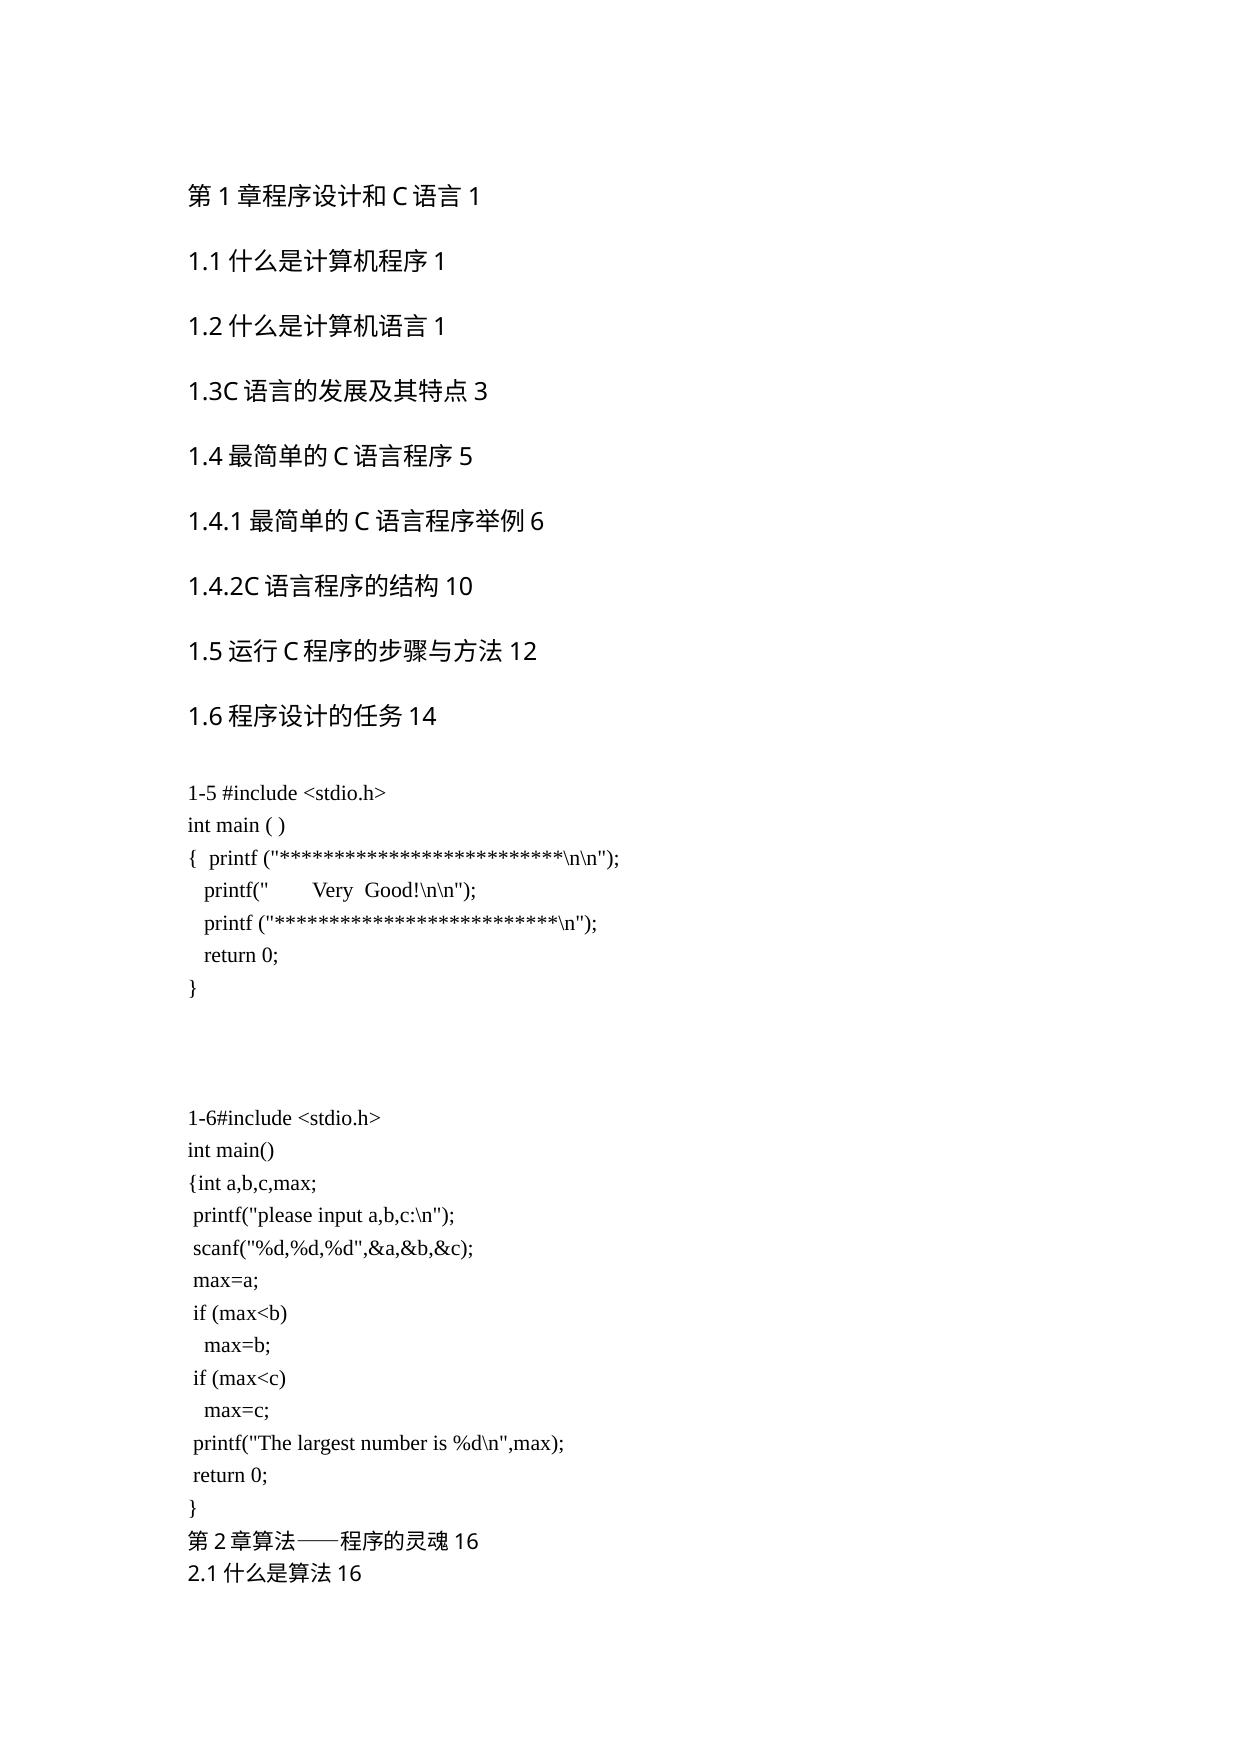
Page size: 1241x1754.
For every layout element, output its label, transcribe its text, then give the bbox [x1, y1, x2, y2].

text { printf ("**************************\n\n"); [187, 841, 1053, 874]
text 第1章程序设计和C语言1 1.1什么是计算机程序1 1.2什么是计算机语言1 1.3C语言的发展及其特点3 1.4最简单的C语言程序5 1.4.1最简单的C语言程序举例6 1.4.2C语言程序的结构10 1.5运行C程序的步骤与方法12 1.6程序设计的任务14 [187, 162, 1053, 747]
text {int a,b,c,max; [187, 1166, 1053, 1199]
text } [187, 971, 1053, 1004]
text max=c; [187, 1394, 1053, 1426]
text max=b; [187, 1329, 1053, 1361]
text 1-5 #include <stdio.h> [187, 776, 1053, 809]
text 1-6#include <stdio.h> [187, 1101, 1053, 1134]
text if (max<b) [187, 1296, 1053, 1329]
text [187, 1524, 1053, 1589]
text return 0; [187, 939, 1053, 971]
text if (max<c) [187, 1361, 1053, 1394]
text printf("please input a,b,c:\n"); [187, 1199, 1053, 1231]
text } [187, 1491, 1053, 1524]
text printf("The largest number is %d\n",max); [187, 1426, 1053, 1459]
text printf(" Very Good!\n\n"); [187, 874, 1053, 906]
text int main ( ) [187, 809, 1053, 841]
text printf ("**************************\n"); [187, 906, 1053, 939]
text return 0; [187, 1459, 1053, 1491]
text scanf("%d,%d,%d",&a,&b,&c); [187, 1231, 1053, 1264]
text int main() [187, 1134, 1053, 1166]
text max=a; [187, 1264, 1053, 1296]
